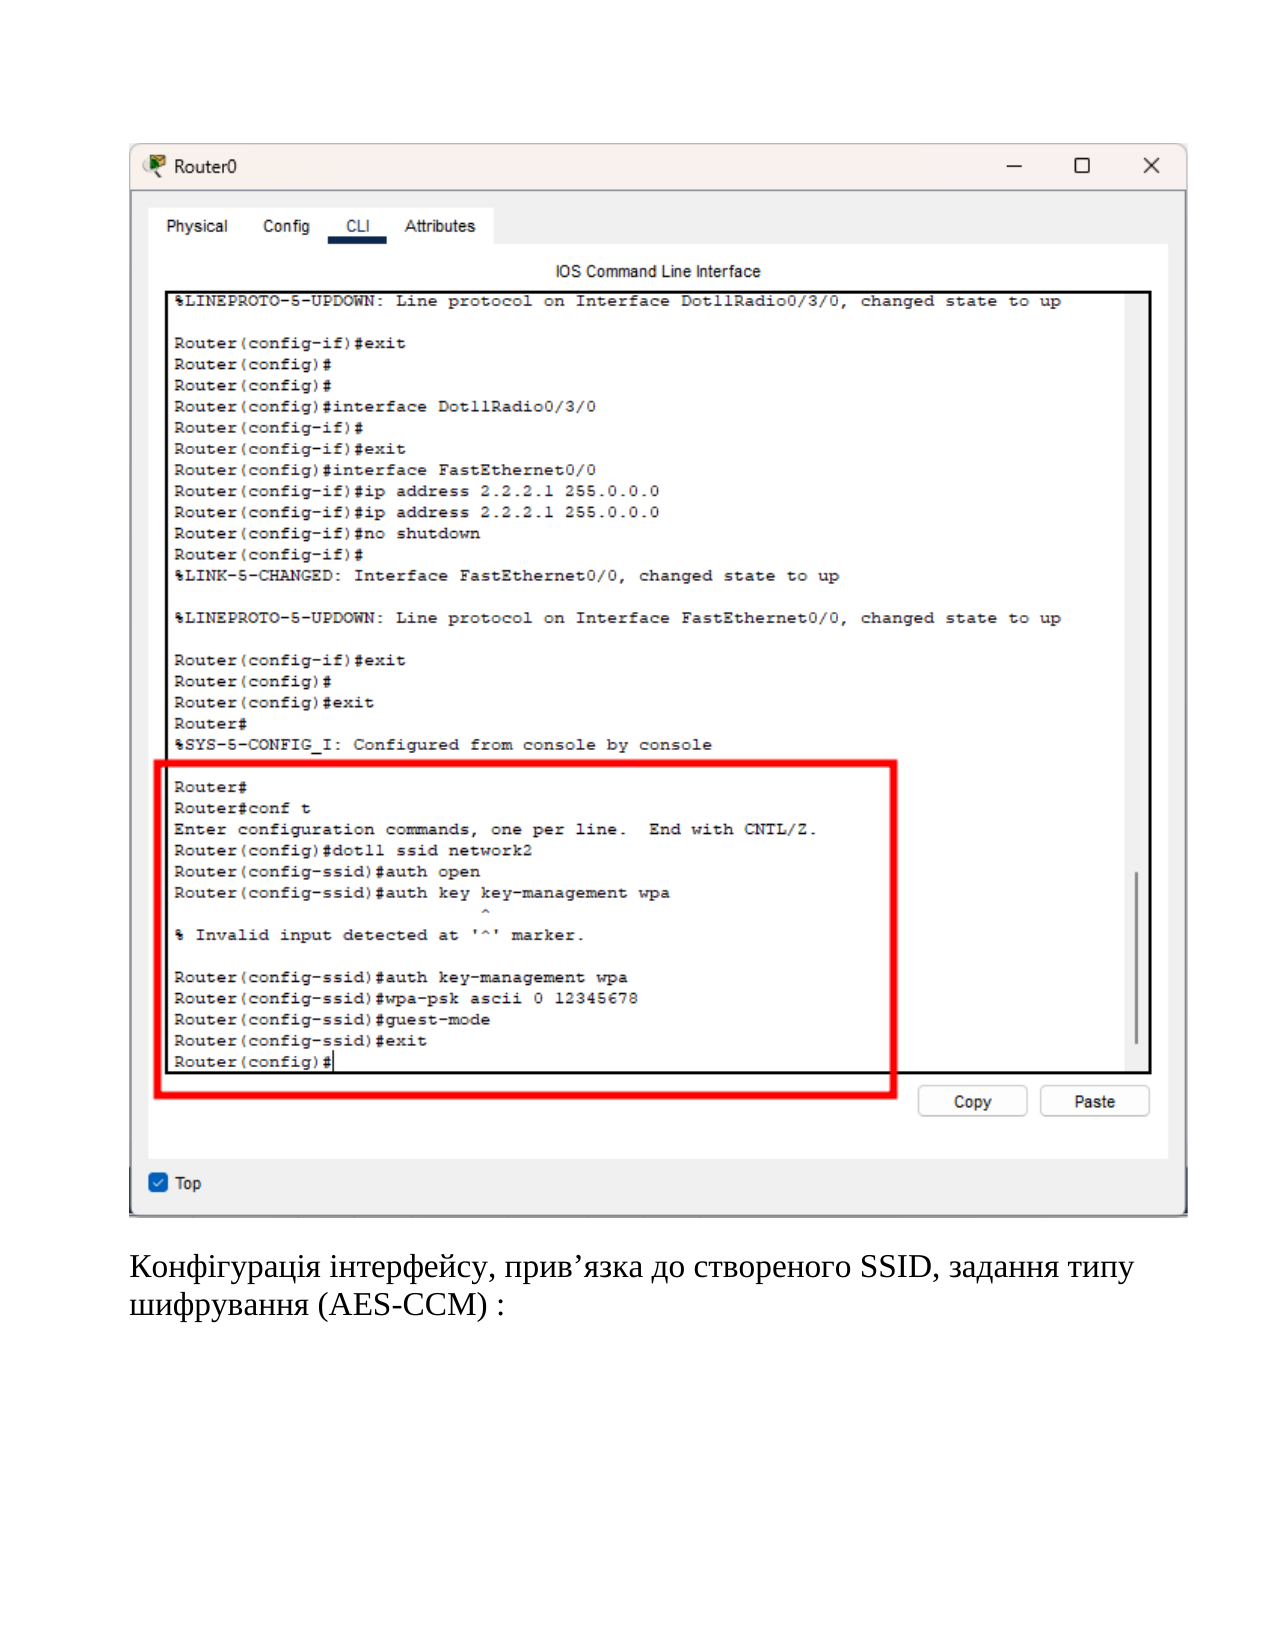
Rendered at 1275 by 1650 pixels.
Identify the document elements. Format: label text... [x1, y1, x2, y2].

text Конфігурація інтерфейсу, прив’язка до створеного SSID, задання типу шифрування (AES-CCM) : [129, 1246, 1187, 1323]
picture [129, 143, 1188, 1218]
